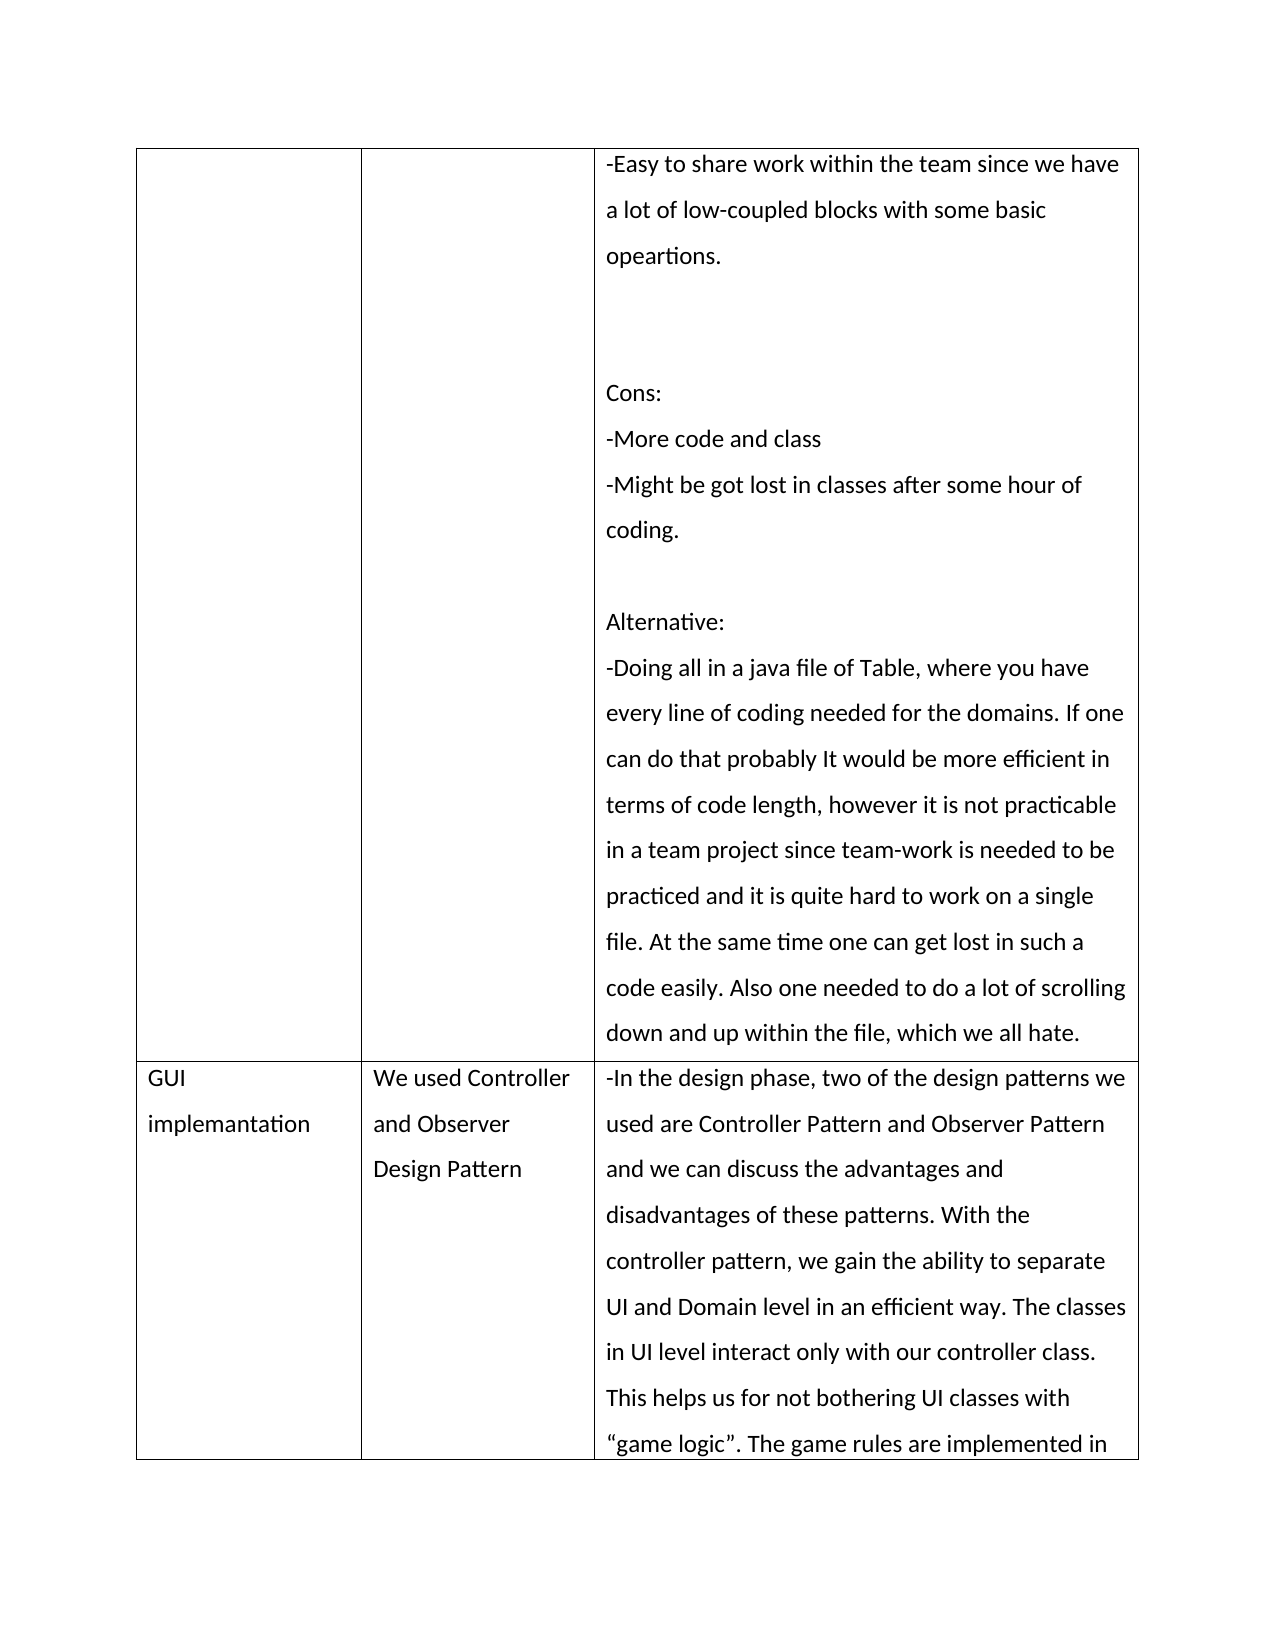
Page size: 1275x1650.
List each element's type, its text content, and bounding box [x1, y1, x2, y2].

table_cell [362, 149, 594, 1061]
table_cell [595, 149, 1138, 1061]
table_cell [595, 1062, 1138, 1458]
table_cell GUI implemantation [137, 1062, 361, 1458]
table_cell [137, 149, 361, 1061]
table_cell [362, 1062, 594, 1458]
